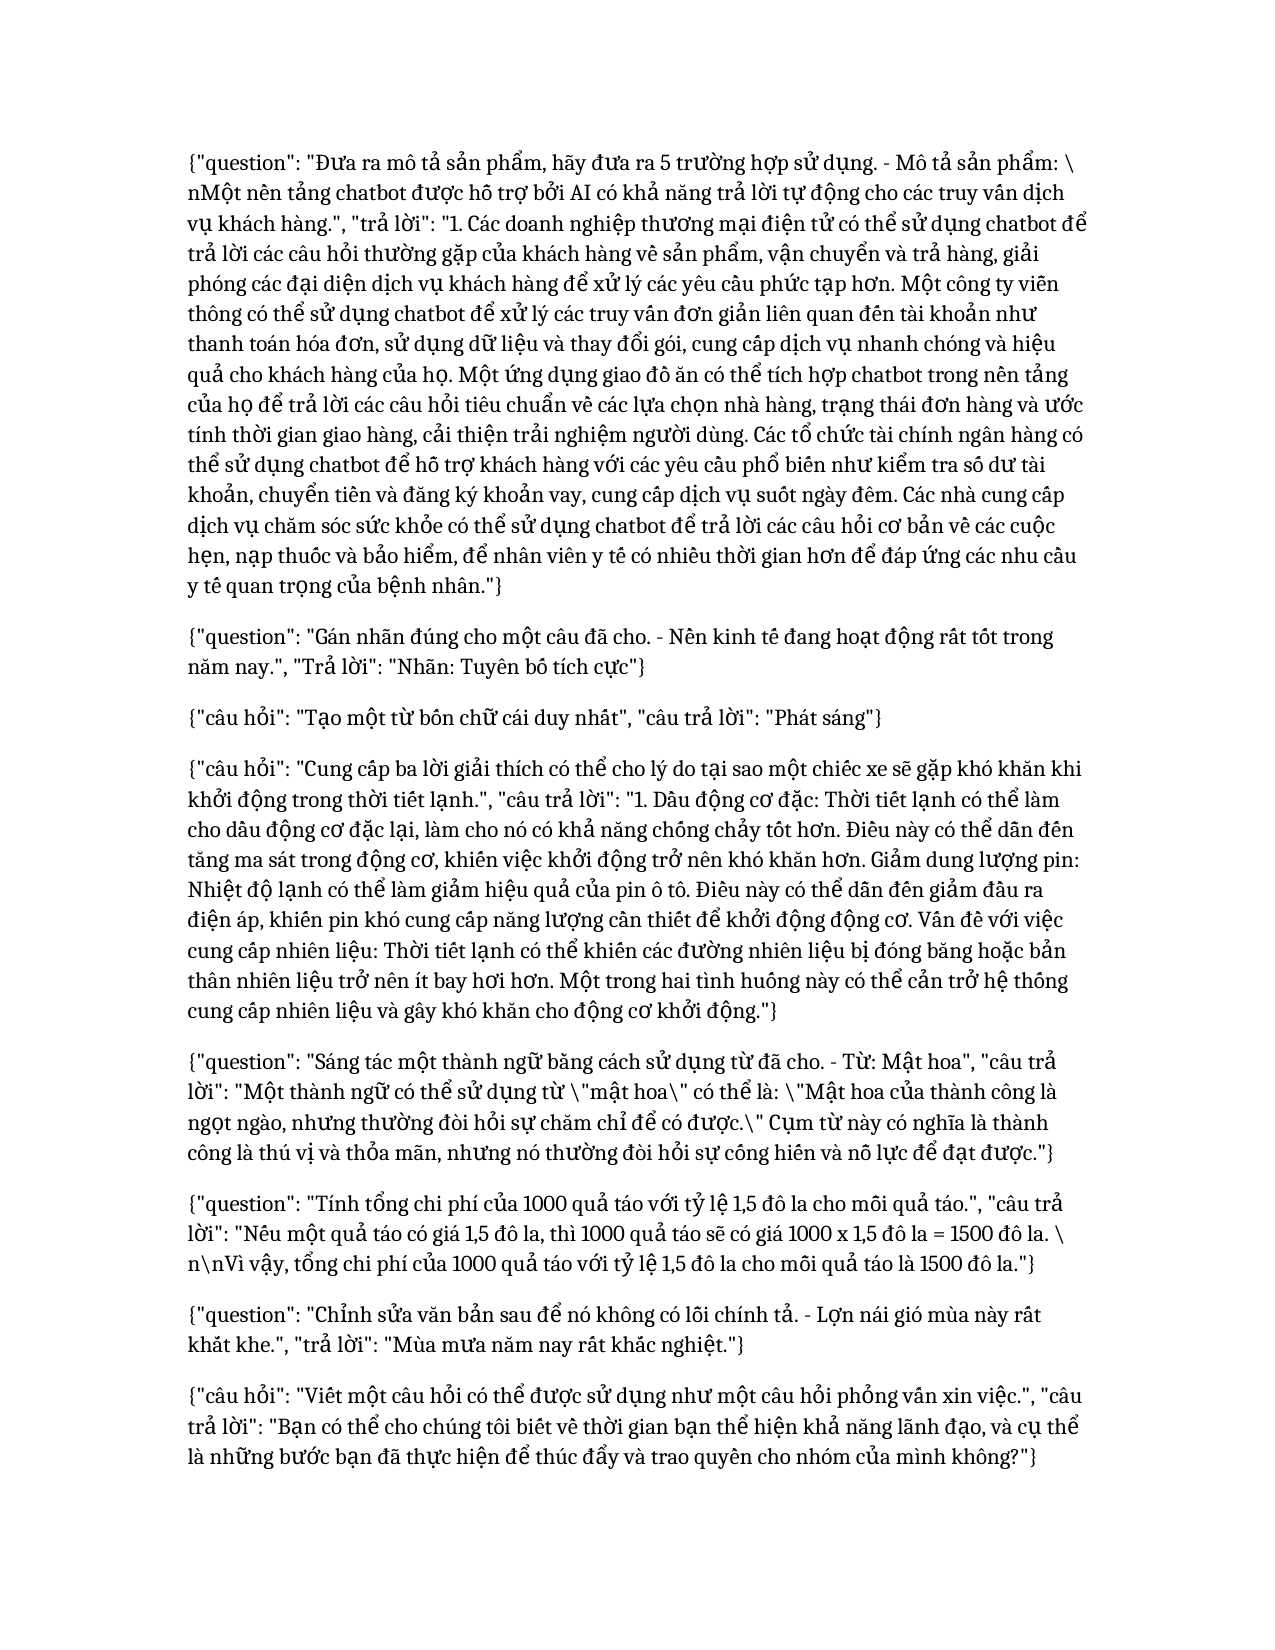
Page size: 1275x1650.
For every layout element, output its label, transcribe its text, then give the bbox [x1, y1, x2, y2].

text {"question": "Tính tổng chi phí của 1000 quả táo với tỷ lệ 1,5 đô la cho mỗi quả táo.", "câu trả lời": "Nếu một quả táo có giá 1,5 đô la, thì 1000 quả táo sẽ có giá 1000 x 1,5 đô la = 1500 đô la. \n\nVì vậy, tổng chi phí của 1000 quả táo với tỷ lệ 1,5 đô la cho mỗi quả táo là 1500 đô la."} [187, 1191, 1087, 1277]
text {"question": "Đưa ra mô tả sản phẩm, hãy đưa ra 5 trường hợp sử dụng. - Mô tả sản phẩm: \nMột nền tảng chatbot được hỗ trợ bởi AI có khả năng trả lời tự động cho các truy vấn dịch vụ khách hàng.", "trả lời": "1. Các doanh nghiệp thương mại điện tử có thể sử dụng chatbot để trả lời các câu hỏi thường gặp của khách hàng về sản phẩm, vận chuyển và trả hàng, giải phóng các đại diện dịch vụ khách hàng để xử lý các yêu cầu phức tạp hơn. Một công ty viễn thông có thể sử dụng chatbot để xử lý các truy vấn đơn giản liên quan đến tài khoản như thanh toán hóa đơn, sử dụng dữ liệu và thay đổi gói, cung cấp dịch vụ nhanh chóng và hiệu quả cho khách hàng của họ. Một ứng dụng giao đồ ăn có thể tích hợp chatbot trong nền tảng của họ để trả lời các câu hỏi tiêu chuẩn về các lựa chọn nhà hàng, trạng thái đơn hàng và ước tính thời gian giao hàng, cải thiện trải nghiệm người dùng. Các tổ chức tài chính ngân hàng có thể sử dụng chatbot để hỗ trợ khách hàng với các yêu cầu phổ biến như kiểm tra số dư tài khoản, chuyển tiền và đăng ký khoản vay, cung cấp dịch vụ suốt ngày đêm. Các nhà cung cấp dịch vụ chăm sóc sức khỏe có thể sử dụng chatbot để trả lời các câu hỏi cơ bản về các cuộc hẹn, nạp thuốc và bảo hiểm, để nhân viên y tế có nhiều thời gian hơn để đáp ứng các nhu cầu y tế quan trọng của bệnh nhân."} [187, 150, 1087, 599]
text {"câu hỏi": "Cung cấp ba lời giải thích có thể cho lý do tại sao một chiếc xe sẽ gặp khó khăn khi khởi động trong thời tiết lạnh.", "câu trả lời": "1. Dầu động cơ đặc: Thời tiết lạnh có thể làm cho dầu động cơ đặc lại, làm cho nó có khả năng chống chảy tốt hơn. Điều này có thể dẫn đến tăng ma sát trong động cơ, khiến việc khởi động trở nên khó khăn hơn. Giảm dung lượng pin: Nhiệt độ lạnh có thể làm giảm hiệu quả của pin ô tô. Điều này có thể dẫn đến giảm đầu ra điện áp, khiến pin khó cung cấp năng lượng cần thiết để khởi động động cơ. Vấn đề với việc cung cấp nhiên liệu: Thời tiết lạnh có thể khiến các đường nhiên liệu bị đóng băng hoặc bản thân nhiên liệu trở nên ít bay hơi hơn. Một trong hai tình huống này có thể cản trở hệ thống cung cấp nhiên liệu và gây khó khăn cho động cơ khởi động."} [187, 756, 1087, 1024]
text {"question": "Chỉnh sửa văn bản sau để nó không có lỗi chính tả. - Lợn nái gió mùa này rất khắt khe.", "trả lời": "Mùa mưa năm nay rất khắc nghiệt."} [187, 1302, 1087, 1359]
text {"câu hỏi": "Tạo một từ bốn chữ cái duy nhất", "câu trả lời": "Phát sáng"} [187, 705, 1087, 732]
text {"câu hỏi": "Viết một câu hỏi có thể được sử dụng như một câu hỏi phỏng vấn xin việc.", "câu trả lời": "Bạn có thể cho chúng tôi biết về thời gian bạn thể hiện khả năng lãnh đạo, và cụ thể là những bước bạn đã thực hiện để thúc đẩy và trao quyền cho nhóm của mình không?"} [187, 1383, 1087, 1470]
text {"question": "Gán nhãn đúng cho một câu đã cho. - Nền kinh tế đang hoạt động rất tốt trong năm nay.", "Trả lời": "Nhãn: Tuyên bố tích cực"} [187, 624, 1087, 681]
text {"question": "Sáng tác một thành ngữ bằng cách sử dụng từ đã cho. - Từ: Mật hoa", "câu trả lời": "Một thành ngữ có thể sử dụng từ \"mật hoa\" có thể là: \"Mật hoa của thành công là ngọt ngào, nhưng thường đòi hỏi sự chăm chỉ để có được.\" Cụm từ này có nghĩa là thành công là thú vị và thỏa mãn, nhưng nó thường đòi hỏi sự cống hiến và nỗ lực để đạt được."} [187, 1049, 1087, 1166]
